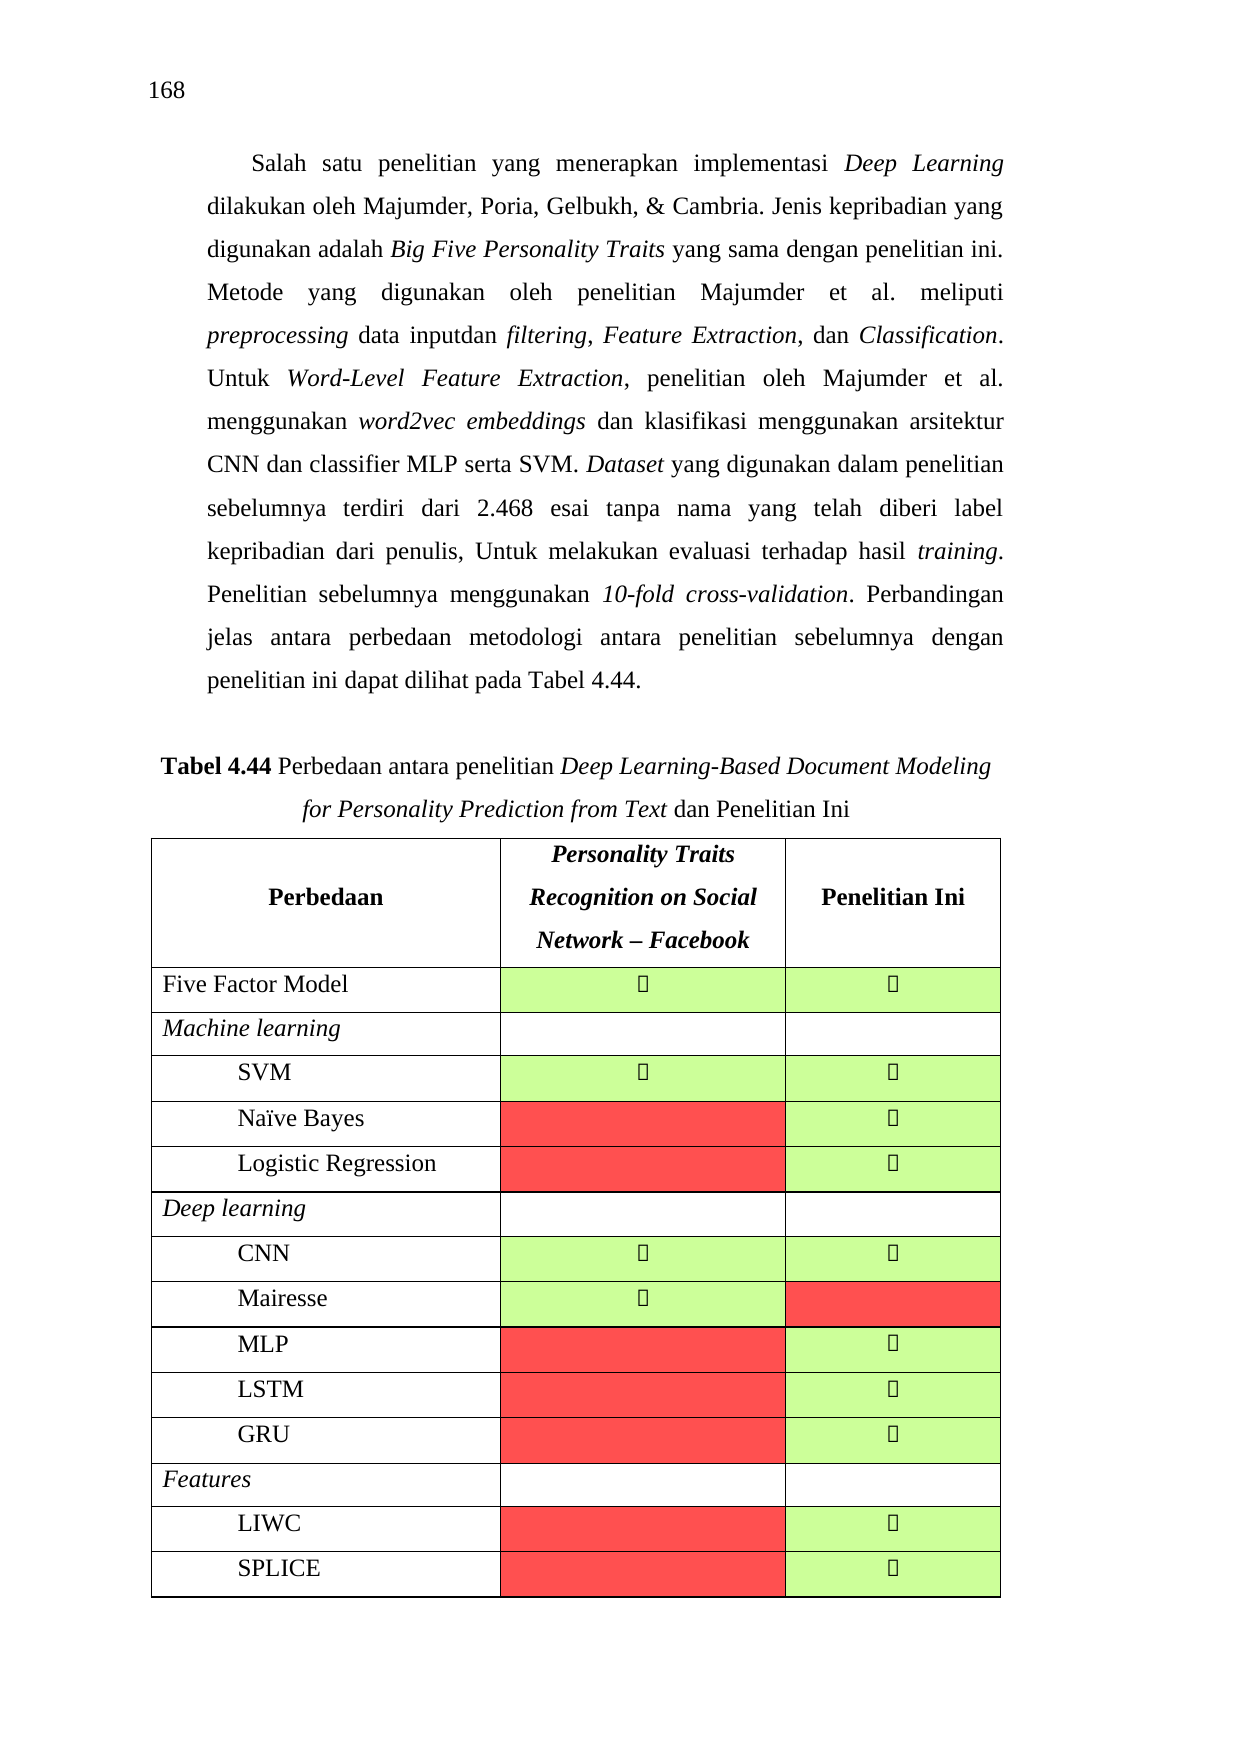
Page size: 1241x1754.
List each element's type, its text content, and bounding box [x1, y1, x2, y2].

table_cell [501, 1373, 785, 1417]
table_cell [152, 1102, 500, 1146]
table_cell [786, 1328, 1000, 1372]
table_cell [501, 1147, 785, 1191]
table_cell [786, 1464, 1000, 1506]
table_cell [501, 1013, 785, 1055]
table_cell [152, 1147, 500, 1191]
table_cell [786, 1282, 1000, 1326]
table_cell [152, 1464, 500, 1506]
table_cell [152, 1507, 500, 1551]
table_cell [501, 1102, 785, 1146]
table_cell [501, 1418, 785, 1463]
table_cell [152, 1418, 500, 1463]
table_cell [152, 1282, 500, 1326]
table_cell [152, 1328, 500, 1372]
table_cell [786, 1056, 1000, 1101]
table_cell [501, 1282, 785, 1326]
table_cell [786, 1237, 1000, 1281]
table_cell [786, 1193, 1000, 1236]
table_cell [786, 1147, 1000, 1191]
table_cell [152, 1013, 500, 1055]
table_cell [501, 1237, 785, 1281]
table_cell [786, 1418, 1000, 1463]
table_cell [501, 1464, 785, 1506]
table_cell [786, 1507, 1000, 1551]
list Tabel 4.44 Perbedaan antara penelitian Deep Learning-Based Document Modeling for Personality Prediction from Text dan Penelitian Ini [148, 751, 1004, 823]
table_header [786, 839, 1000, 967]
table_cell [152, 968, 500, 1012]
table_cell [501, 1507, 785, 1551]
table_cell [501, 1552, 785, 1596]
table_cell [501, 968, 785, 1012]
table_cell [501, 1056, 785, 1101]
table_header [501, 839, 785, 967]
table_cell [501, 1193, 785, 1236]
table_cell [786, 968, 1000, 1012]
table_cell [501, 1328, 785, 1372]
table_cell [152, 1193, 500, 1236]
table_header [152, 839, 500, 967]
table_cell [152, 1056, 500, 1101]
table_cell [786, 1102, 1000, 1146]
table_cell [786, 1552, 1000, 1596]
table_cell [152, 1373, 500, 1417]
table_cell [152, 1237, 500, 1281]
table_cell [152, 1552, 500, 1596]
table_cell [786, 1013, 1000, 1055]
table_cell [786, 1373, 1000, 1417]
